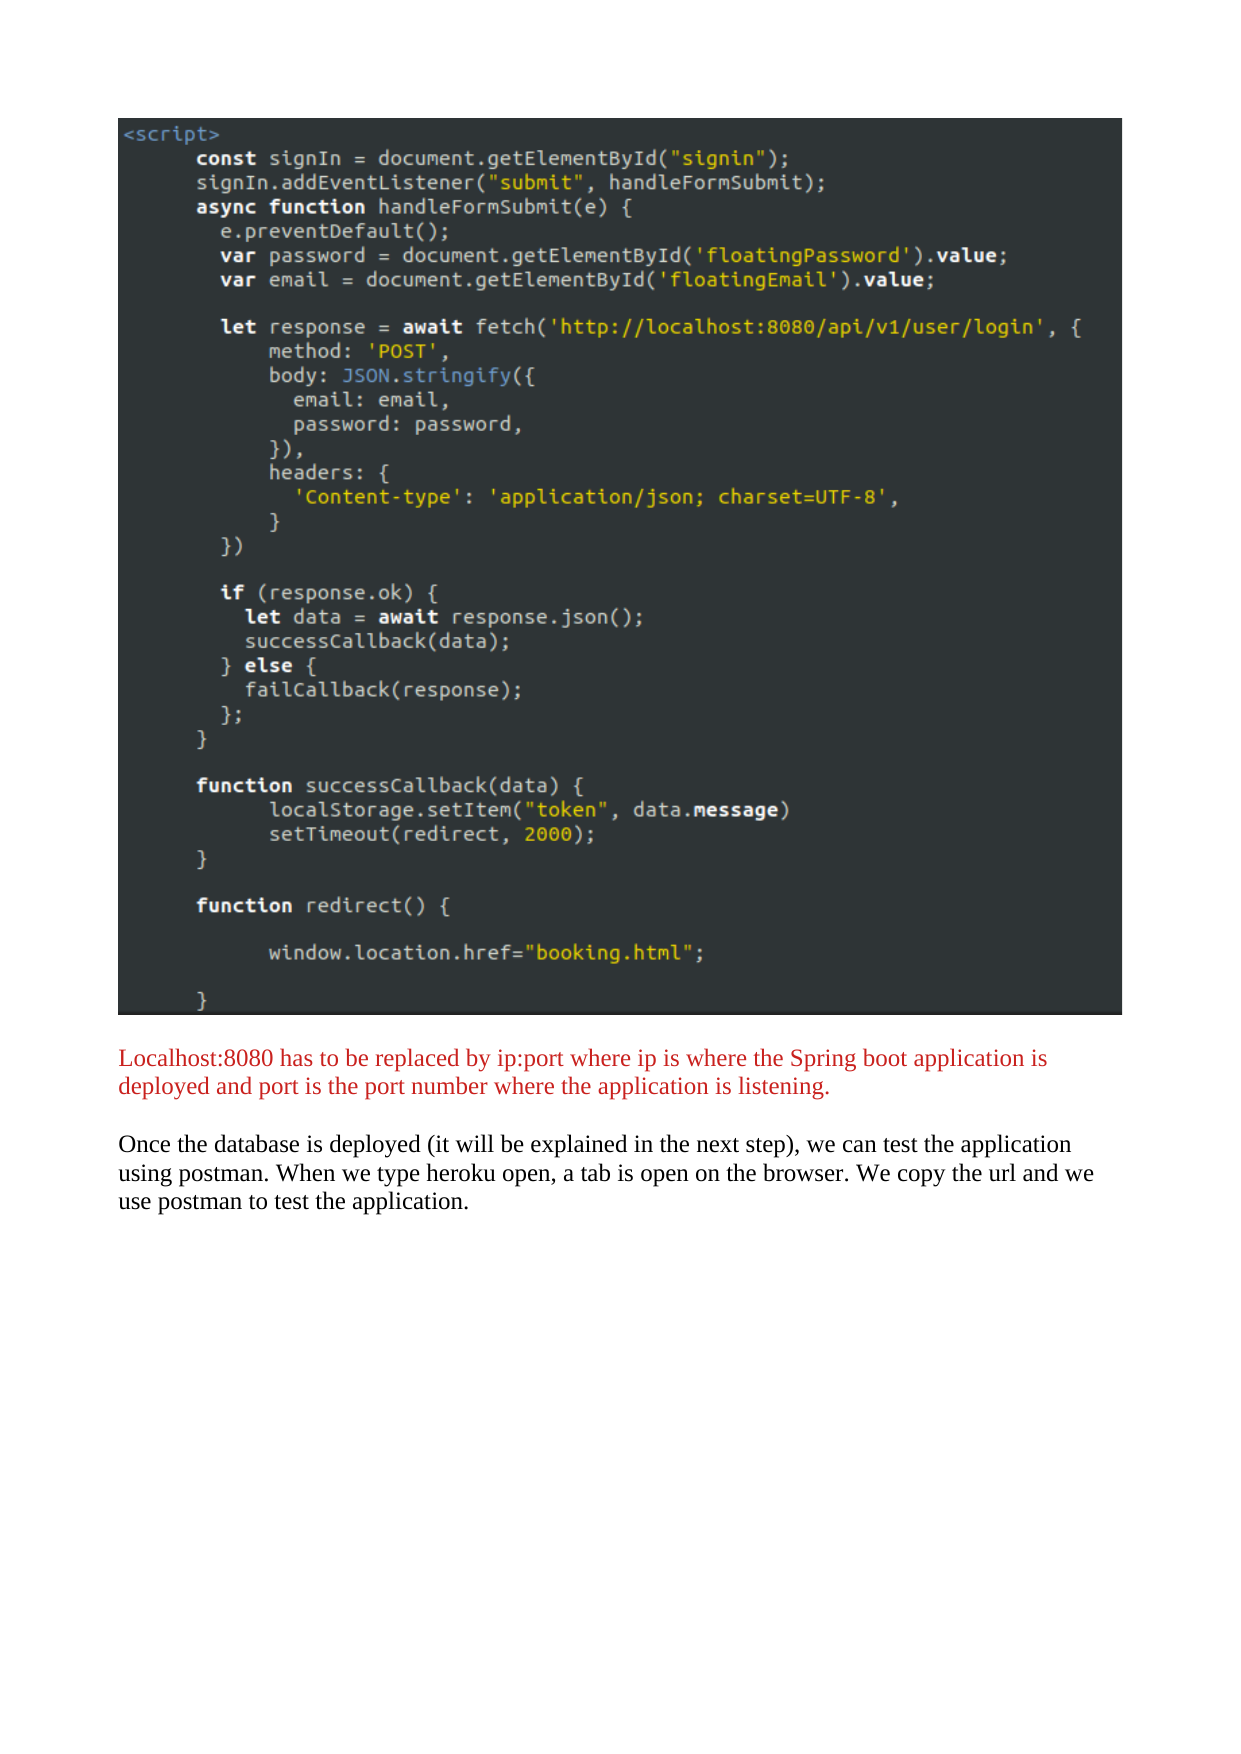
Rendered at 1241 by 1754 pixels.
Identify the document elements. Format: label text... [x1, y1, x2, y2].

text Localhost:8080 has to be replaced by ip:port where ip is where the Spring boot application is deployed and port is the port number where the application is listening. [118, 1043, 1122, 1100]
text Once the database is deployed (it will be explained in the next step), we can test the application using postman. When we type heroku open, a tab is open on the browser. We copy the url and we use postman to test the application. [118, 1129, 1122, 1215]
picture [118, 118, 1123, 1015]
